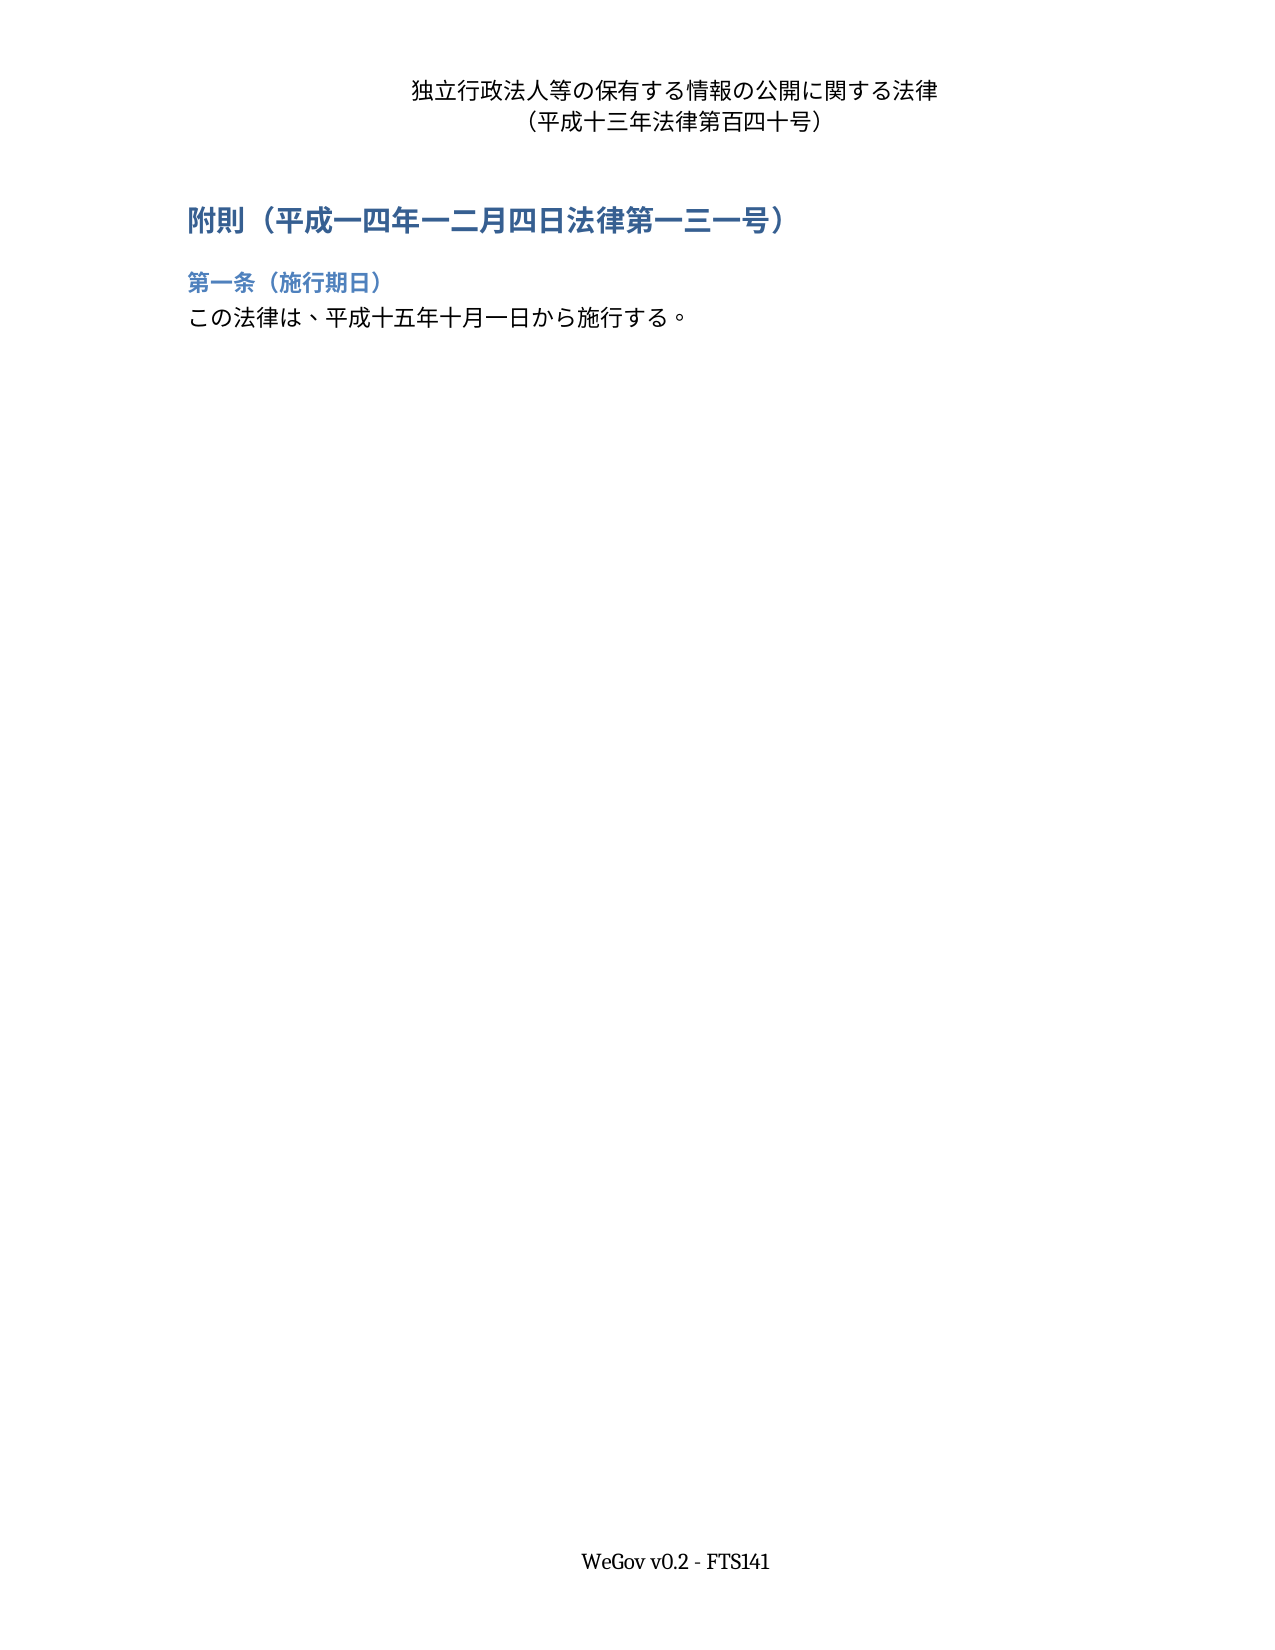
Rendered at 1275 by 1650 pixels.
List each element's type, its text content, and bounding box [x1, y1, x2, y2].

subtitle 第一条（施行期日） [187, 266, 1087, 298]
text この法律は、平成十五年十月一日から施行する。 [187, 302, 1087, 334]
subtitle 附則（平成一四年一二月四日法律第一三一号） [187, 200, 1087, 240]
